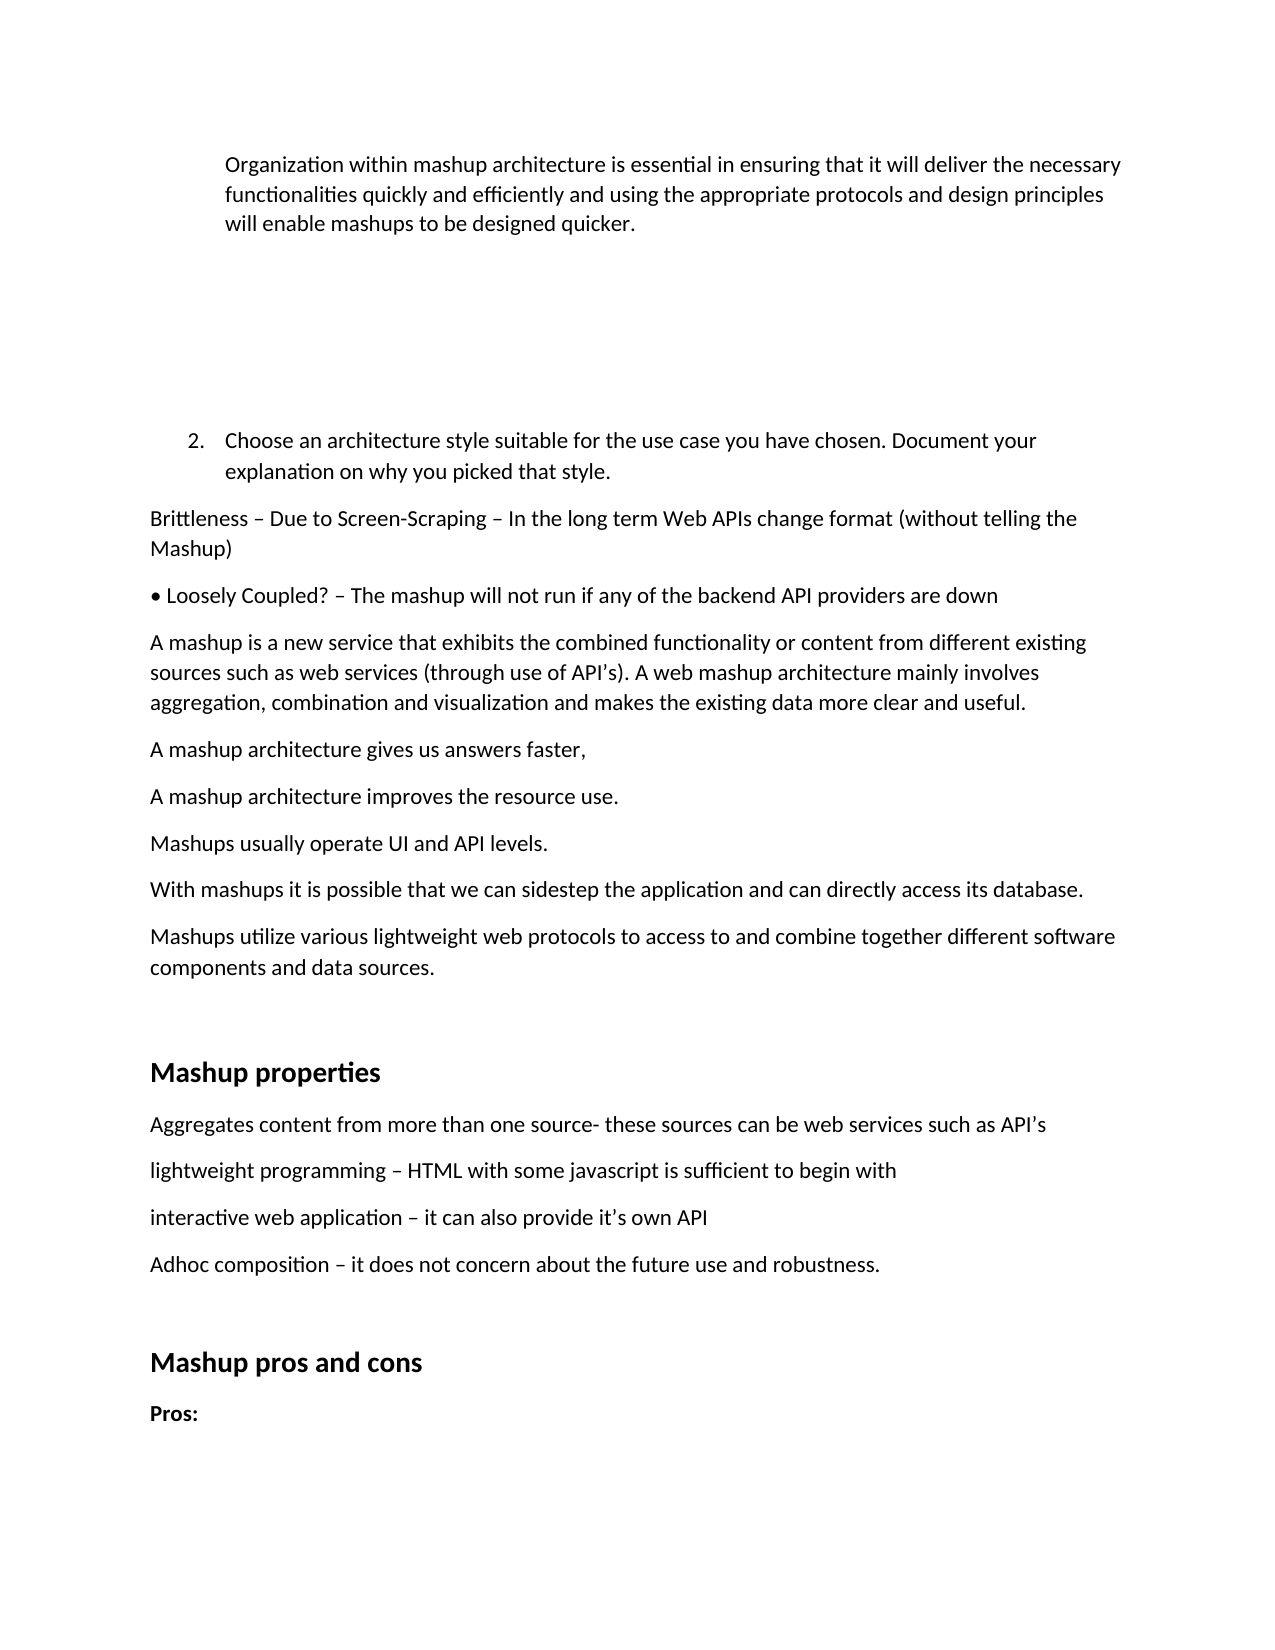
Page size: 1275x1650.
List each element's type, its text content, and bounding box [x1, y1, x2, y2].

text Brittleness – Due to Screen-Scraping – In the long term Web APIs change format (without telling the Mashup) [150, 504, 1125, 562]
text Adhoc composition – it does not concern about the future use and robustness. [150, 1250, 1125, 1278]
text interactive web application – it can also provide it’s own API [150, 1203, 1125, 1231]
text Mashups usually operate UI and API levels. [150, 829, 1125, 857]
text Mashup properties [150, 1054, 1125, 1090]
list Organization within mashup architecture is essential in ensuring that it will deliver the necessary functionalities quickly and efficiently and using the appropriate protocols and design principles will enable mashups to be designed quicker. [225, 150, 1125, 237]
text Pros: [150, 1399, 1125, 1427]
text Mashups utilize various lightweight web protocols to access to and combine together different software components and data sources. [150, 922, 1125, 981]
text A mashup architecture gives us answers faster, [150, 735, 1125, 763]
list Choose an architecture style suitable for the use case you have chosen. Document your explanation on why you picked that style. [187, 427, 1125, 485]
text A mashup is a new service that exhibits the combined functionality or content from different existing sources such as web services (through use of API’s). A web mashup architecture mainly involves aggregation, combination and visualization and makes the existing data more clear and useful. [150, 628, 1125, 716]
text • Loosely Coupled? – The mashup will not run if any of the backend API providers are down [150, 581, 1125, 609]
text A mashup architecture improves the resource use. [150, 782, 1125, 810]
text With mashups it is possible that we can sidestep the application and can directly access its database. [150, 876, 1125, 903]
text Mashup pros and cons [150, 1344, 1125, 1380]
text lightweight programming – HTML with some javascript is sufficient to begin with [150, 1157, 1125, 1184]
text Aggregates content from more than one source- these sources can be web services such as API’s [150, 1110, 1125, 1138]
